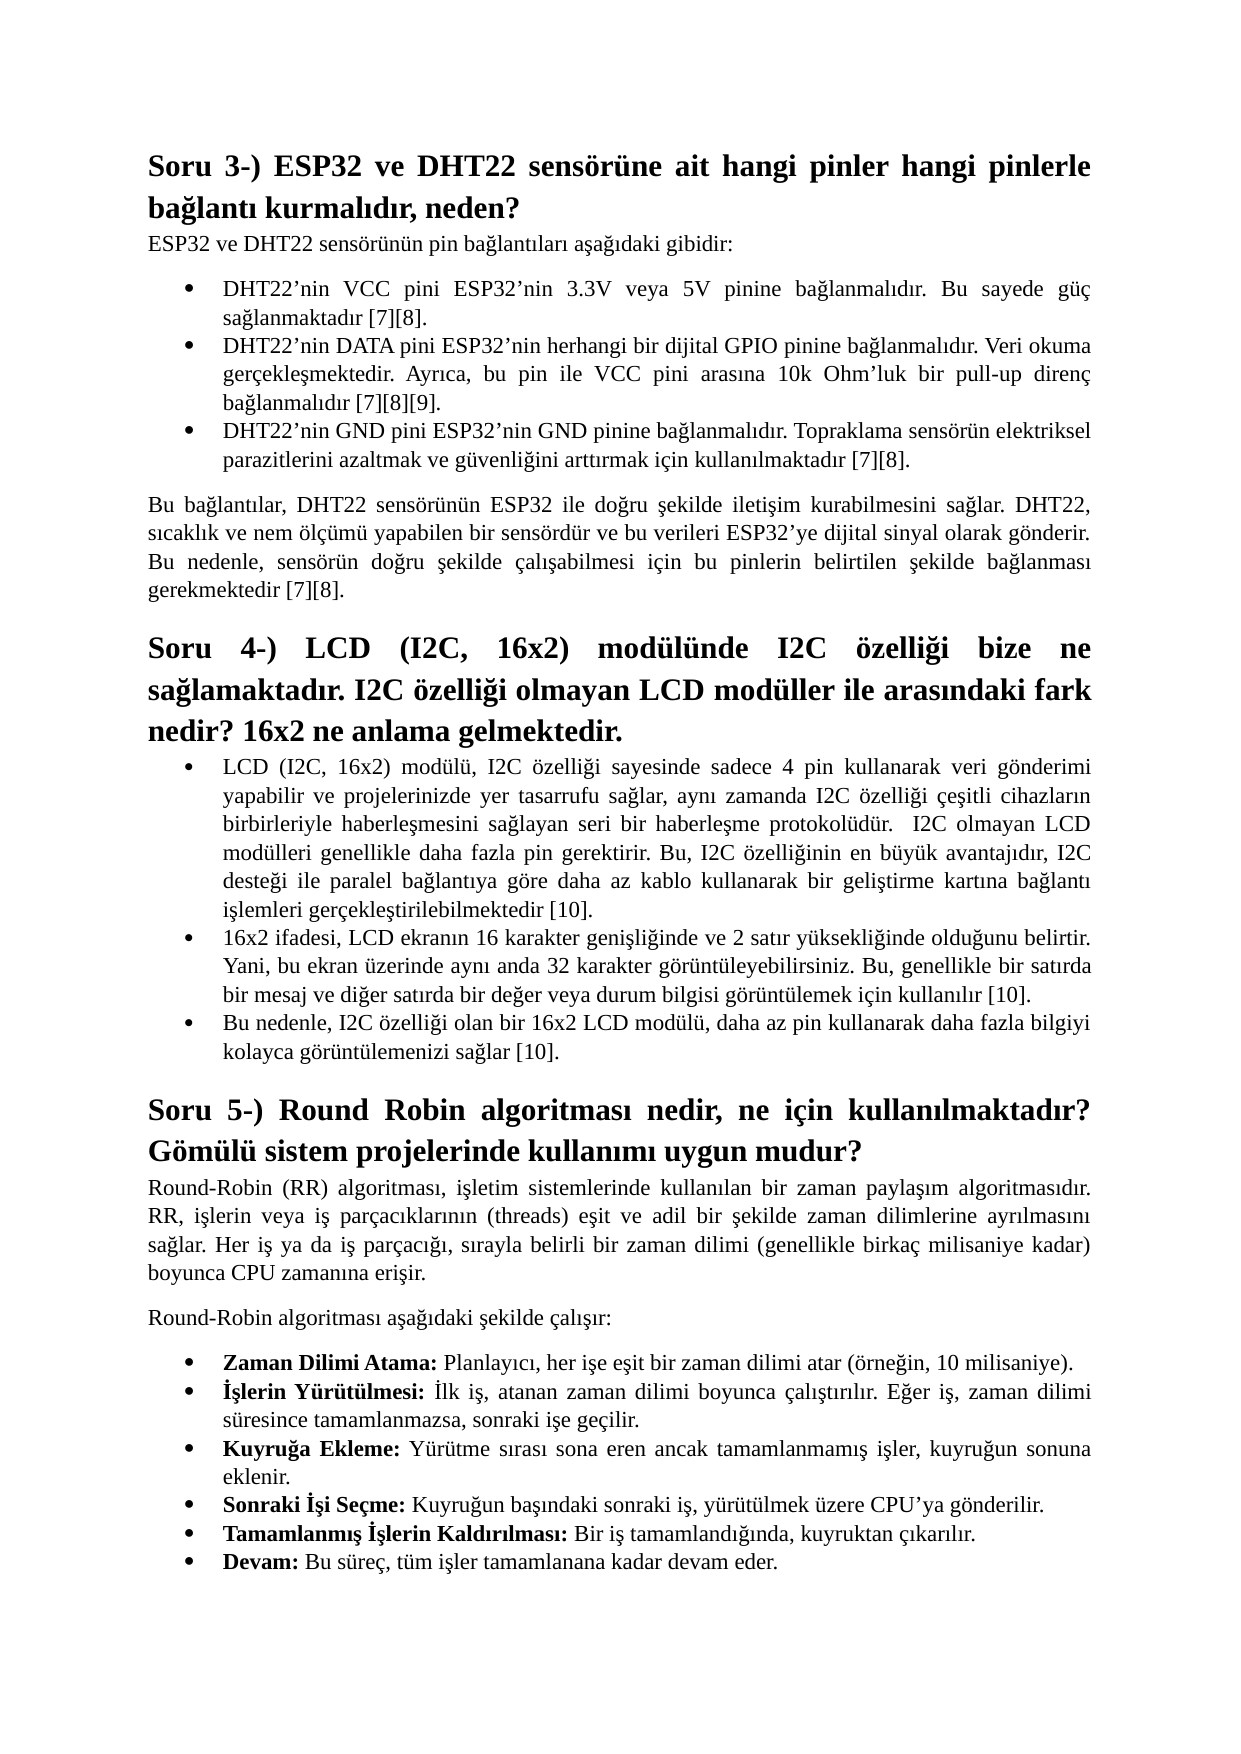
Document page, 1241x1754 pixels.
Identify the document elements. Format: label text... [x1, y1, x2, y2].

text Soru 3-) ESP32 ve DHT22 sensörüne ait hangi pinler hangi pinlerle bağlantı kurmalıdır, neden? [148, 148, 1093, 225]
text Round-Robin algoritması aşağıdaki şekilde çalışır: [148, 1304, 1093, 1331]
list Zaman Dilimi Atama: Planlayıcı, her işe eşit bir zaman dilimi atar (örneğin, 10 milisaniye). [185, 1349, 1093, 1376]
list Sonraki İşi Seçme: Kuyruğun başındaki sonraki iş, yürütülmek üzere CPU’ya gönderilir. [185, 1491, 1093, 1518]
list Tamamlanmış İşlerin Kaldırılması: Bir iş tamamlandığında, kuyruktan çıkarılır. [185, 1520, 1093, 1546]
list Kuyruğa Ekleme: Yürütme sırası sona eren ancak tamamlanmamış işler, kuyruğun sonuna eklenir. [185, 1434, 1093, 1489]
text ESP32 ve DHT22 sensörünün pin bağlantıları aşağıdaki gibidir: [148, 230, 1093, 256]
list DHT22’nin VCC pini ESP32’nin 3.3V veya 5V pinine bağlanmalıdır. Bu sayede güç sağlanmaktadır [7][8]. [185, 275, 1093, 330]
list 16x2 ifadesi, LCD ekranın 16 karakter genişliğinde ve 2 satır yüksekliğinde olduğunu belirtir. Yani, bu ekran üzerinde aynı anda 32 karakter görüntüleyebilirsiniz. Bu, genellikle bir satırda bir mesaj ve diğer satırda bir değer veya durum bilgisi görüntülemek için kullanılır [10]. [185, 924, 1093, 1007]
list LCD (I2C, 16x2) modülü, I2C özelliği sayesinde sadece 4 pin kullanarak veri gönderimi yapabilir ve projelerinizde yer tasarrufu sağlar, aynı zamanda I2C özelliği çeşitli cihazların birbirleriyle haberleşmesini sağlayan seri bir haberleşme protokolüdür. I2C olmayan LCD modülleri genellikle daha fazla pin gerektirir. Bu, I2C özelliğinin en büyük avantajıdır, I2C desteği ile paralel bağlantıya göre daha az kablo kullanarak bir geliştirme kartına bağlantı işlemleri gerçekleştirilebilmektedir [10]. [185, 753, 1093, 922]
text Round-Robin (RR) algoritması, işletim sistemlerinde kullanılan bir zaman paylaşım algoritmasıdır. RR, işlerin veya iş parçacıklarının (threads) eşit ve adil bir şekilde zaman dilimlerine ayrılmasını sağlar. Her iş ya da iş parçacığı, sırayla belirli bir zaman dilimi (genellikle birkaç milisaniye kadar) boyunca CPU zamanına erişir. [148, 1174, 1093, 1285]
list Devam: Bu süreç, tüm işler tamamlanana kadar devam eder. [185, 1548, 1093, 1575]
list Bu nedenle, I2C özelliği olan bir 16x2 LCD modülü, daha az pin kullanarak daha fazla bilgiyi kolayca görüntülemenizi sağlar [10]. [185, 1009, 1093, 1064]
list İşlerin Yürütülmesi: İlk iş, atanan zaman dilimi boyunca çalıştırılır. Eğer iş, zaman dilimi süresince tamamlanmazsa, sonraki işe geçilir. [185, 1378, 1093, 1432]
list DHT22’nin GND pini ESP32’nin GND pinine bağlanmalıdır. Topraklama sensörün elektriksel parazitlerini azaltmak ve güvenliğini arttırmak için kullanılmaktadır [7][8]. [185, 417, 1093, 472]
text Soru 4-) LCD (I2C, 16x2) modülünde I2C özelliği bize ne sağlamaktadır. I2C özelliği olmayan LCD modüller ile arasındaki fark nedir? 16x2 ne anlama gelmektedir. [148, 630, 1093, 748]
text Bu bağlantılar, DHT22 sensörünün ESP32 ile doğru şekilde iletişim kurabilmesini sağlar. DHT22, sıcaklık ve nem ölçümü yapabilen bir sensördür ve bu verileri ESP32’ye dijital sinyal olarak gönderir. Bu nedenle, sensörün doğru şekilde çalışabilmesi için bu pinlerin belirtilen şekilde bağlanması gerekmektedir [7][8]. [148, 491, 1093, 603]
text Soru 5-) Round Robin algoritması nedir, ne için kullanılmaktadır? Gömülü sistem projelerinde kullanımı uygun mudur? [148, 1091, 1093, 1168]
list DHT22’nin DATA pini ESP32’nin herhangi bir dijital GPIO pinine bağlanmalıdır. Veri okuma gerçekleşmektedir. Ayrıca, bu pin ile VCC pini arasına 10k Ohm’luk bir pull-up direnç bağlanmalıdır [7][8][9]. [185, 332, 1093, 415]
